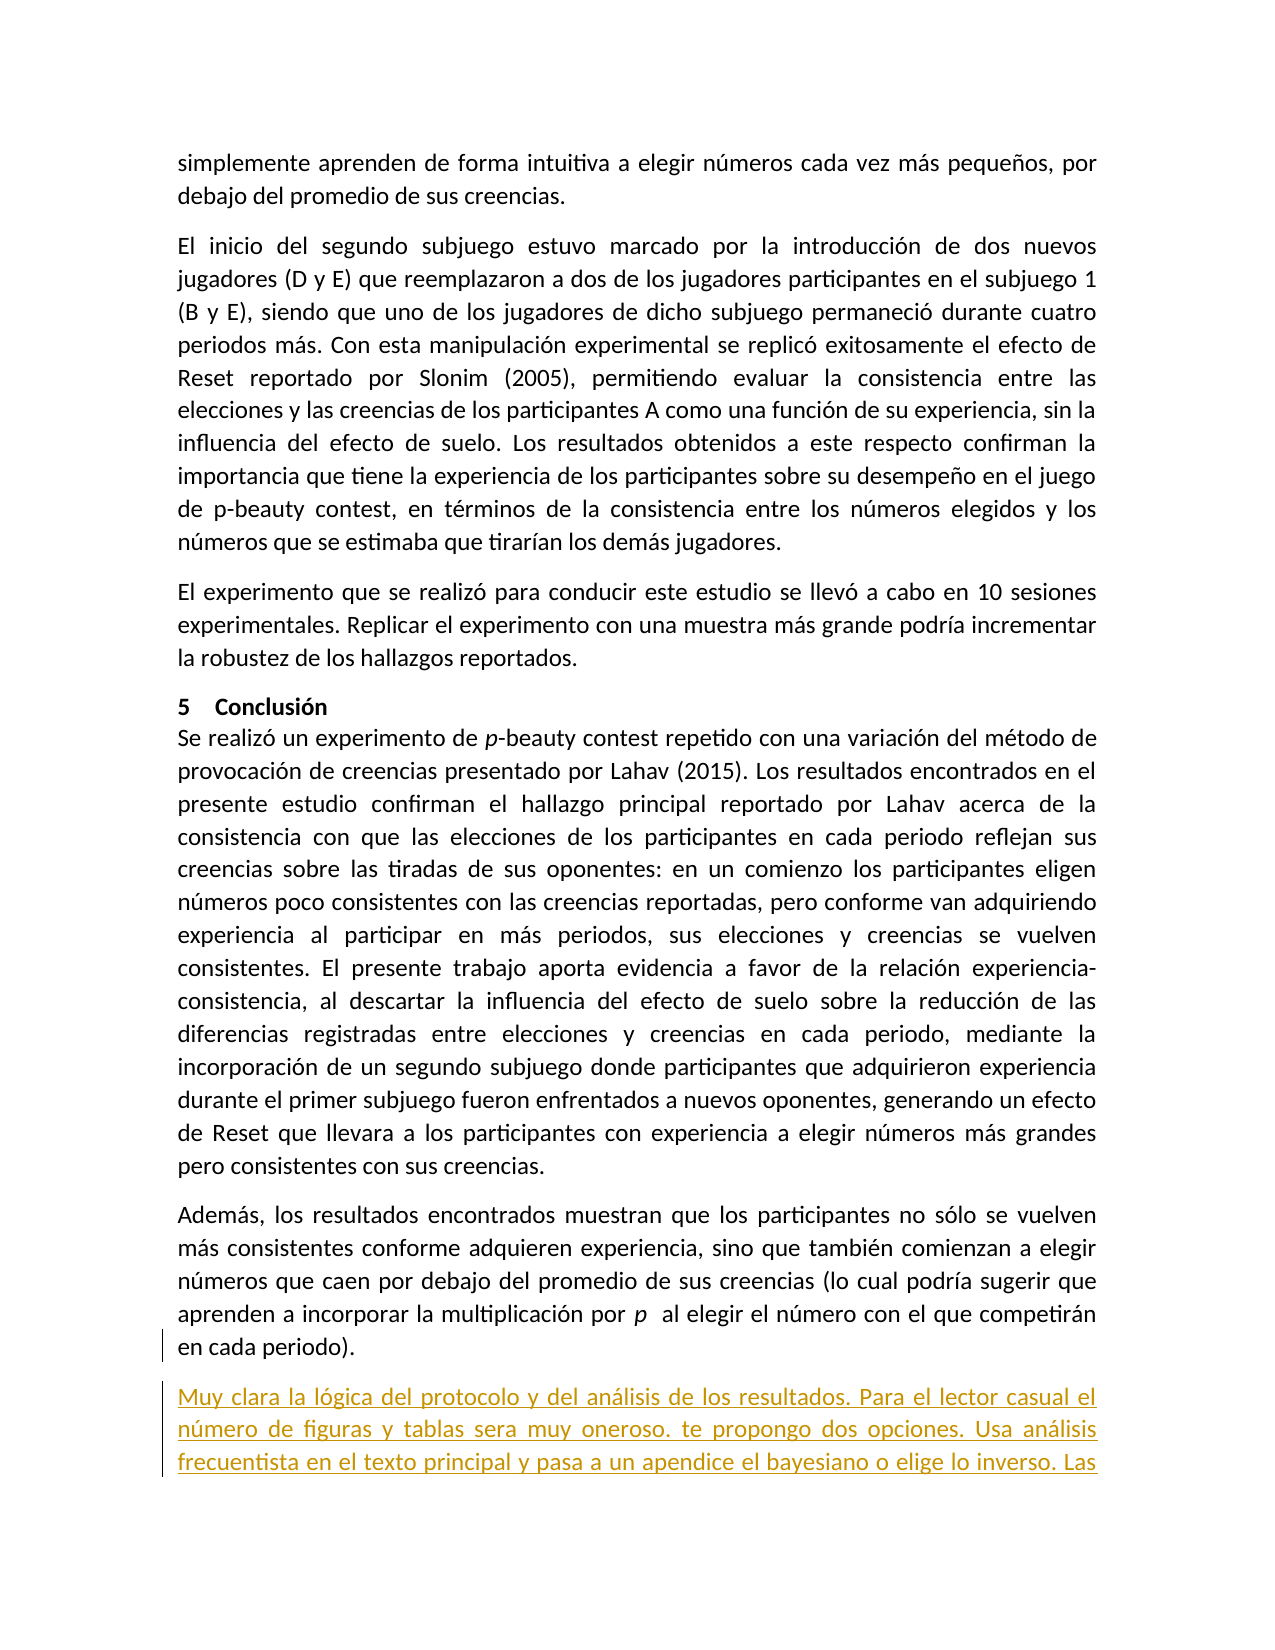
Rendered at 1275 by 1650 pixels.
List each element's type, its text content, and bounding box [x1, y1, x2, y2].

text El experimento que se realizó para conducir este estudio se llevó a cabo en 10 sesiones experimentales. Replicar el experimento con una muestra más grande podría incrementar la robustez de los hallazgos reportados. [177, 576, 1098, 672]
text El inicio del segundo subjuego estuvo marcado por la introducción de dos nuevos jugadores (D y E) que reemplazaron a dos de los jugadores participantes en el subjuego 1 (B y E), siendo que uno de los jugadores de dicho subjuego permaneció durante cuatro periodos más. Con esta manipulación experimental se replicó exitosamente el efecto de Reset reportado por Slonim (2005), permitiendo evaluar la consistencia entre las elecciones y las creencias de los participantes A como una función de su experiencia, sin la influencia del efecto de suelo. Los resultados obtenidos a este respecto confirman la importancia que tiene la experiencia de los participantes sobre su desempeño en el juego de p-beauty contest, en términos de la consistencia entre los números elegidos y los números que se estimaba que tirarían los demás jugadores. [177, 230, 1098, 557]
text Se realizó un experimento de p-beauty contest repetido con una variación del método de provocación de creencias presentado por Lahav (2015). Los resultados encontrados en el presente estudio confirman el hallazgo principal reportado por Lahav acerca de la consistencia con que las elecciones de los participantes en cada periodo reflejan sus creencias sobre las tiradas de sus oponentes: en un comienzo los participantes eligen números poco consistentes con las creencias reportadas, pero conforme van adquiriendo experiencia al participar en más periodos, sus elecciones y creencias se vuelven consistentes. El presente trabajo aporta evidencia a favor de la relación experiencia-consistencia, al descartar la influencia del efecto de suelo sobre la reducción de las diferencias registradas entre elecciones y creencias en cada periodo, mediante la incorporación de un segundo subjuego donde participantes que adquirieron experiencia durante el primer subjuego fueron enfrentados a nuevos oponentes, generando un efecto de Reset que llevara a los participantes con experiencia a elegir números más grandes pero consistentes con sus creencias. [177, 722, 1098, 1180]
text Además, los resultados encontrados muestran que los participantes no sólo se vuelven más consistentes conforme adquieren experiencia, sino que también comienzan a elegir números que caen por debajo del promedio de sus creencias (lo cual podría sugerir que aprenden a incorporar la multiplicación por p al elegir el número con el que competirán en cada periodo). [177, 1199, 1098, 1362]
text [177, 148, 1098, 211]
list Conclusión [177, 691, 1098, 722]
